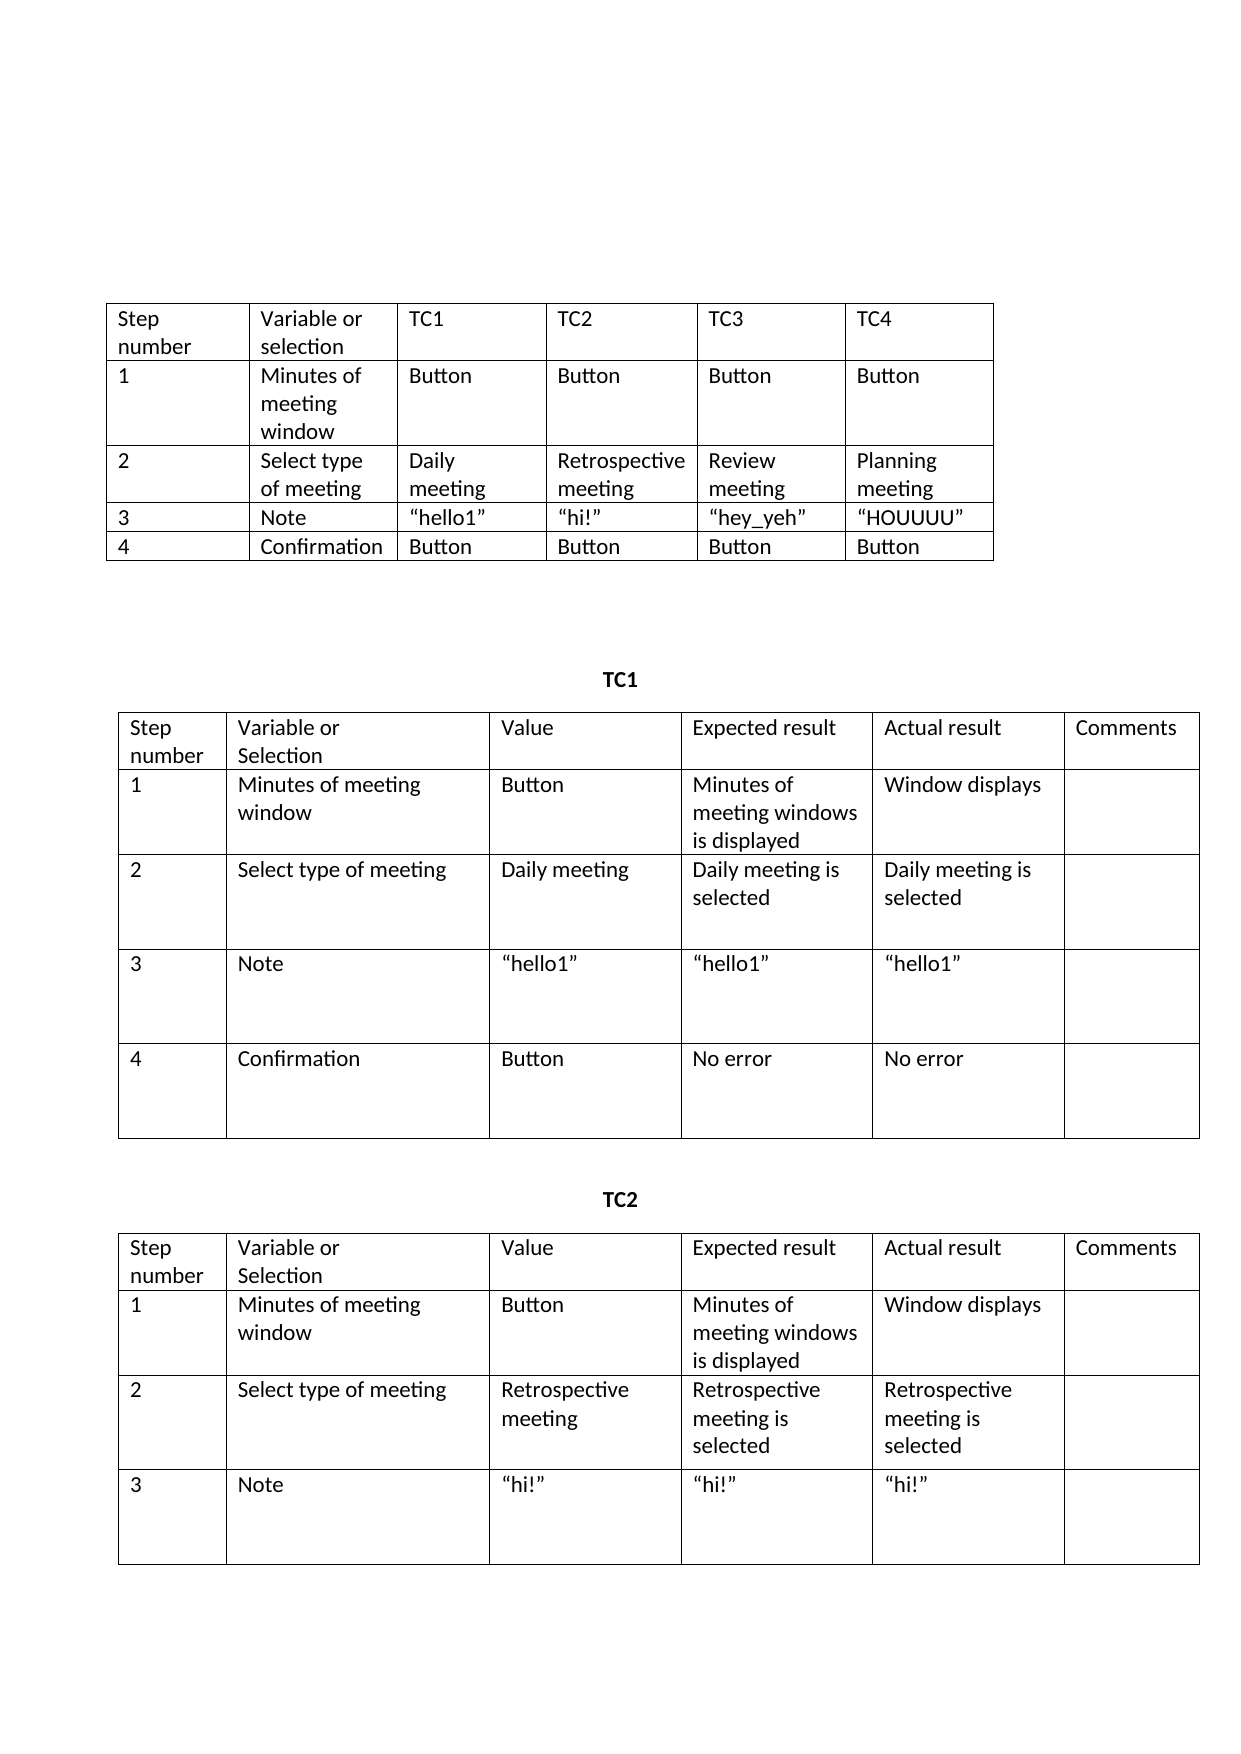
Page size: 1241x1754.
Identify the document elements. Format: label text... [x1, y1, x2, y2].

table_header TC4 [846, 304, 993, 360]
table_cell “hi!” [547, 503, 697, 531]
table_cell Retrospective meeting is selected [682, 1376, 872, 1469]
table_cell Button [547, 532, 697, 560]
table_cell 1 [107, 361, 249, 445]
table_cell 3 [119, 950, 226, 1043]
table_cell [1065, 1044, 1199, 1138]
table_cell Button [490, 1291, 681, 1374]
table_cell “hello1” [490, 950, 681, 1043]
table_cell Note [250, 503, 397, 531]
table_cell [1065, 770, 1199, 854]
table_cell [1065, 950, 1199, 1043]
table_cell [1065, 1291, 1199, 1374]
table_cell Note [227, 950, 489, 1043]
table_cell Daily meeting [490, 855, 681, 948]
table_header Step number [119, 1234, 226, 1289]
table_cell 2 [107, 446, 249, 502]
table_cell “hello1” [682, 950, 872, 1043]
table_header Value [490, 713, 681, 769]
table_cell Button [846, 361, 993, 445]
table_cell Button [846, 532, 993, 560]
table_cell Button [398, 532, 546, 560]
table_cell Window displays [873, 1291, 1064, 1374]
table_cell [1065, 1470, 1199, 1564]
table_cell No error [873, 1044, 1064, 1138]
table_cell “hi!” [682, 1470, 872, 1564]
table_cell 2 [119, 855, 226, 948]
text TC2 [118, 1186, 1122, 1213]
table_cell Daily meeting [398, 446, 546, 502]
table_header Actual result [873, 713, 1064, 769]
table_header Step number [119, 713, 226, 769]
table_cell Minutes of meeting window [227, 770, 489, 854]
table_header Variable or Selection [227, 713, 489, 769]
table_cell Retrospective meeting is selected [873, 1376, 1064, 1469]
table_header TC2 [547, 304, 697, 360]
table_cell 1 [119, 1291, 226, 1374]
table_cell Note [227, 1470, 489, 1564]
table_header Value [490, 1234, 681, 1289]
table_cell Minutes of meeting windows is displayed [682, 1291, 872, 1374]
table_cell [1065, 855, 1199, 948]
table_cell Retrospective meeting [490, 1376, 681, 1469]
table_cell 3 [119, 1470, 226, 1564]
table_header Expected result [682, 713, 872, 769]
table_header Comments [1065, 1234, 1199, 1289]
table_cell 4 [119, 1044, 226, 1138]
table_cell Confirmation [250, 532, 397, 560]
table_cell No error [682, 1044, 872, 1138]
table_cell [1065, 1376, 1199, 1469]
table_cell “HOUUUU” [846, 503, 993, 531]
table_header Step number [107, 304, 249, 360]
table_cell Daily meeting is selected [873, 855, 1064, 948]
table_cell Select type of meeting [227, 855, 489, 948]
table_cell Confirmation [227, 1044, 489, 1138]
table_header Variable or Selection [227, 1234, 489, 1289]
table_header Actual result [873, 1234, 1064, 1289]
table_header Expected result [682, 1234, 872, 1289]
table_cell Button [547, 361, 697, 445]
table_cell 1 [119, 770, 226, 854]
table_header TC3 [698, 304, 845, 360]
table_header Variable or selection [250, 304, 397, 360]
text TC1 [118, 665, 1122, 693]
table_cell 3 [107, 503, 249, 531]
table_cell 2 [119, 1376, 226, 1469]
table_cell “hi!” [490, 1470, 681, 1564]
table_cell “hello1” [398, 503, 546, 531]
table_cell Button [698, 361, 845, 445]
table_header TC1 [398, 304, 546, 360]
table_cell “hello1” [873, 950, 1064, 1043]
table_cell Window displays [873, 770, 1064, 854]
table_cell Button [490, 1044, 681, 1138]
table_cell Minutes of meeting window [250, 361, 397, 445]
table_cell Review meeting [698, 446, 845, 502]
table_cell Select type of meeting [227, 1376, 489, 1469]
table_cell Button [698, 532, 845, 560]
table_cell Minutes of meeting windows is displayed [682, 770, 872, 854]
table_cell Minutes of meeting window [227, 1291, 489, 1374]
table_cell Retrospective meeting [547, 446, 697, 502]
table_cell Planning meeting [846, 446, 993, 502]
table_cell “hi!” [873, 1470, 1064, 1564]
table_cell 4 [107, 532, 249, 560]
table_cell Button [398, 361, 546, 445]
table_cell Select type of meeting [250, 446, 397, 502]
table_header Comments [1065, 713, 1199, 769]
table_cell “hey_yeh” [698, 503, 845, 531]
table_cell Daily meeting is selected [682, 855, 872, 948]
table_cell Button [490, 770, 681, 854]
